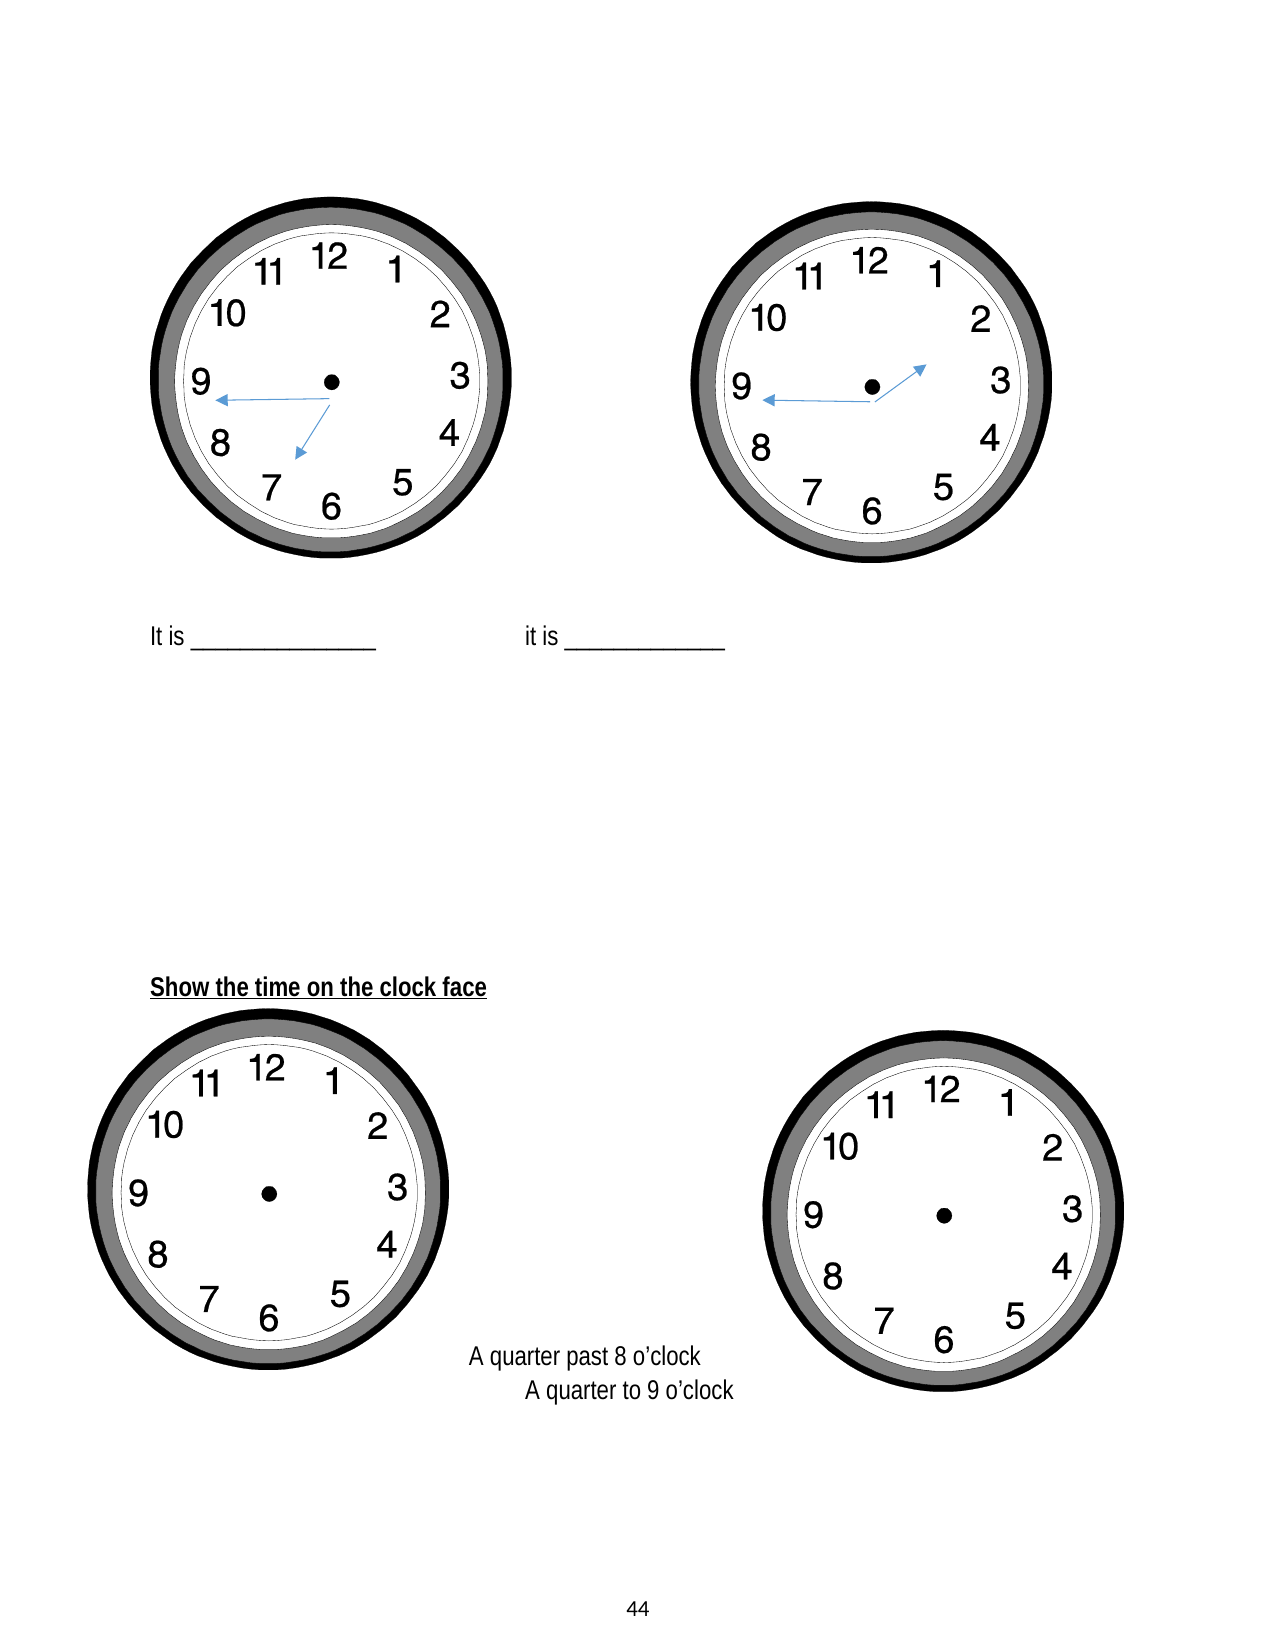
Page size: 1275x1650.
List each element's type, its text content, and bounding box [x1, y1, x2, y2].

text A quarter past 8 o’clock A quarter to 9 o’clock [150, 1341, 1125, 1405]
text It is _______________ it is _____________ [150, 620, 1125, 651]
text Show the time on the clock face [150, 971, 1125, 1002]
